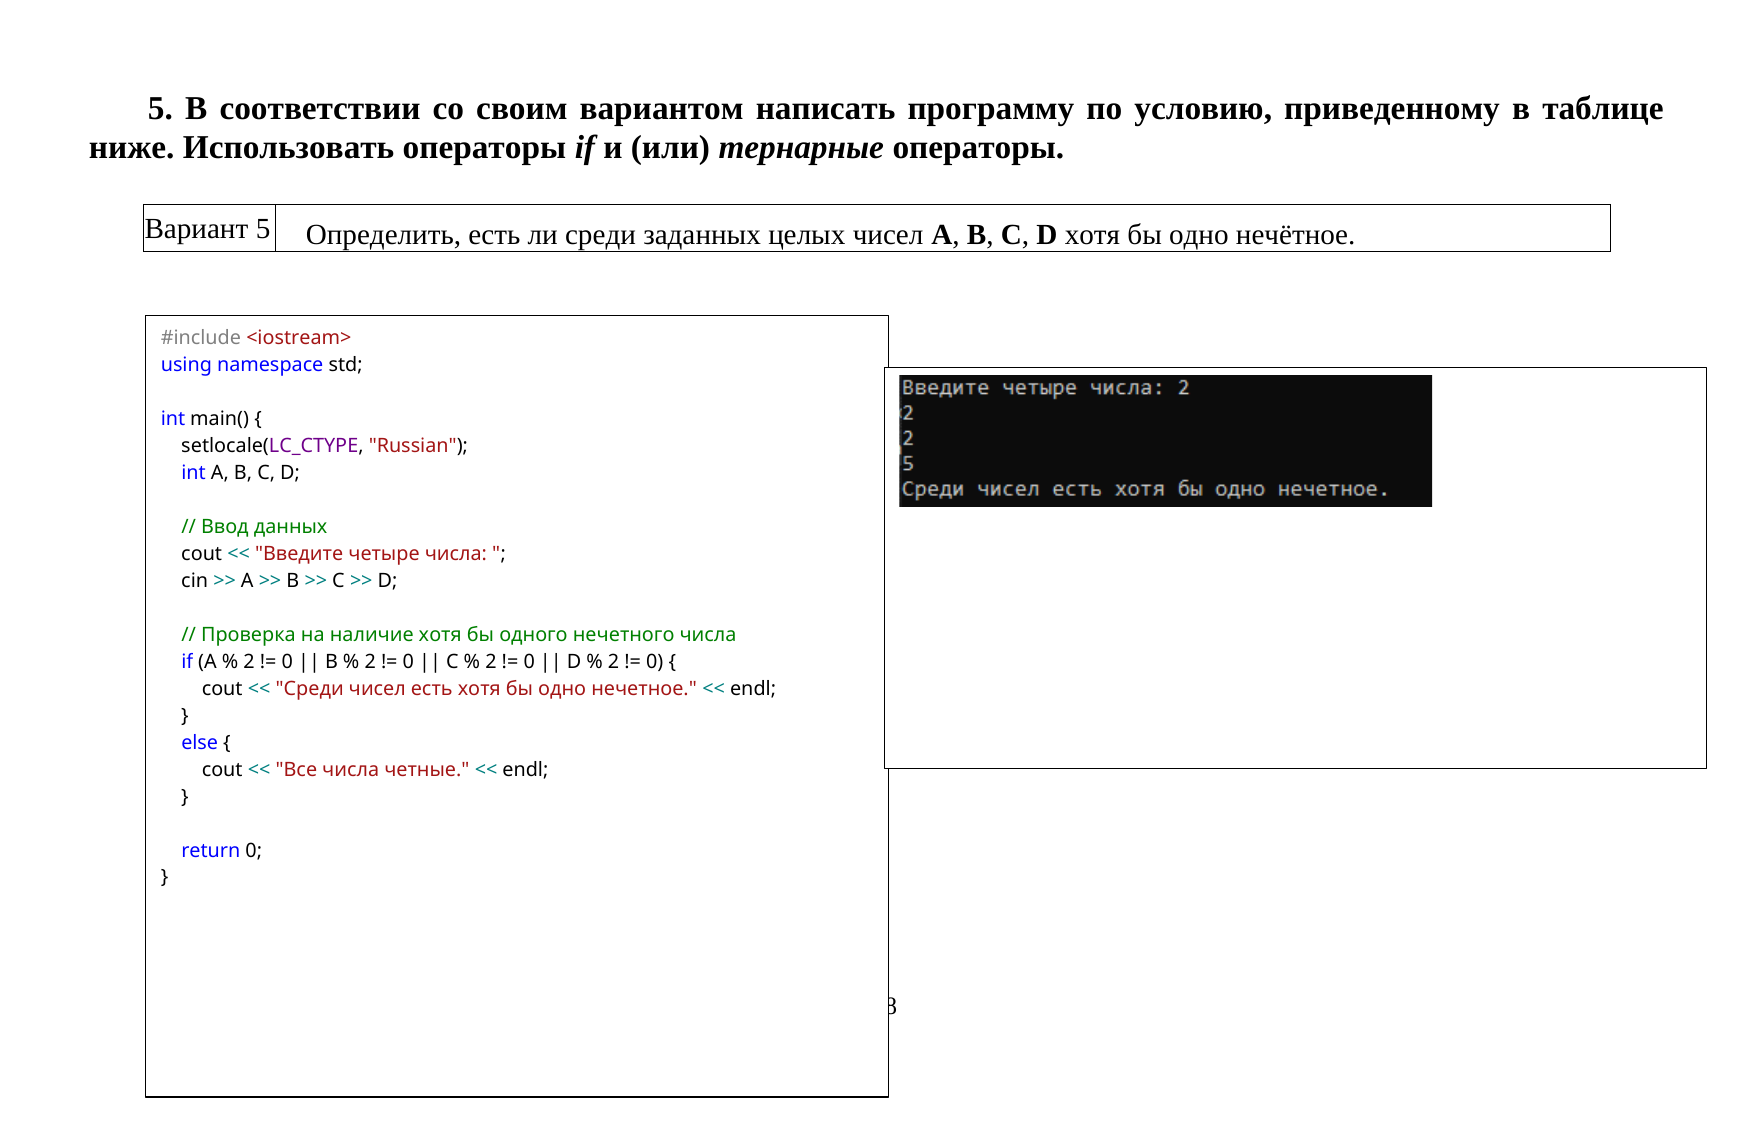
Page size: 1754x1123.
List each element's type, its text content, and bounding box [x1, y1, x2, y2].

table_header Определить, есть ли среди заданных целых чисел A, B, C, D хотя бы одно нечётное. [276, 205, 1610, 251]
picture [899, 375, 1433, 507]
table_header Вариант 5 [144, 205, 275, 251]
text 5. В соответствии со своим вариантом написать программу по условию, приведенному в таблице ниже. Использовать операторы if и (или) тернарные операторы. [89, 89, 1665, 165]
